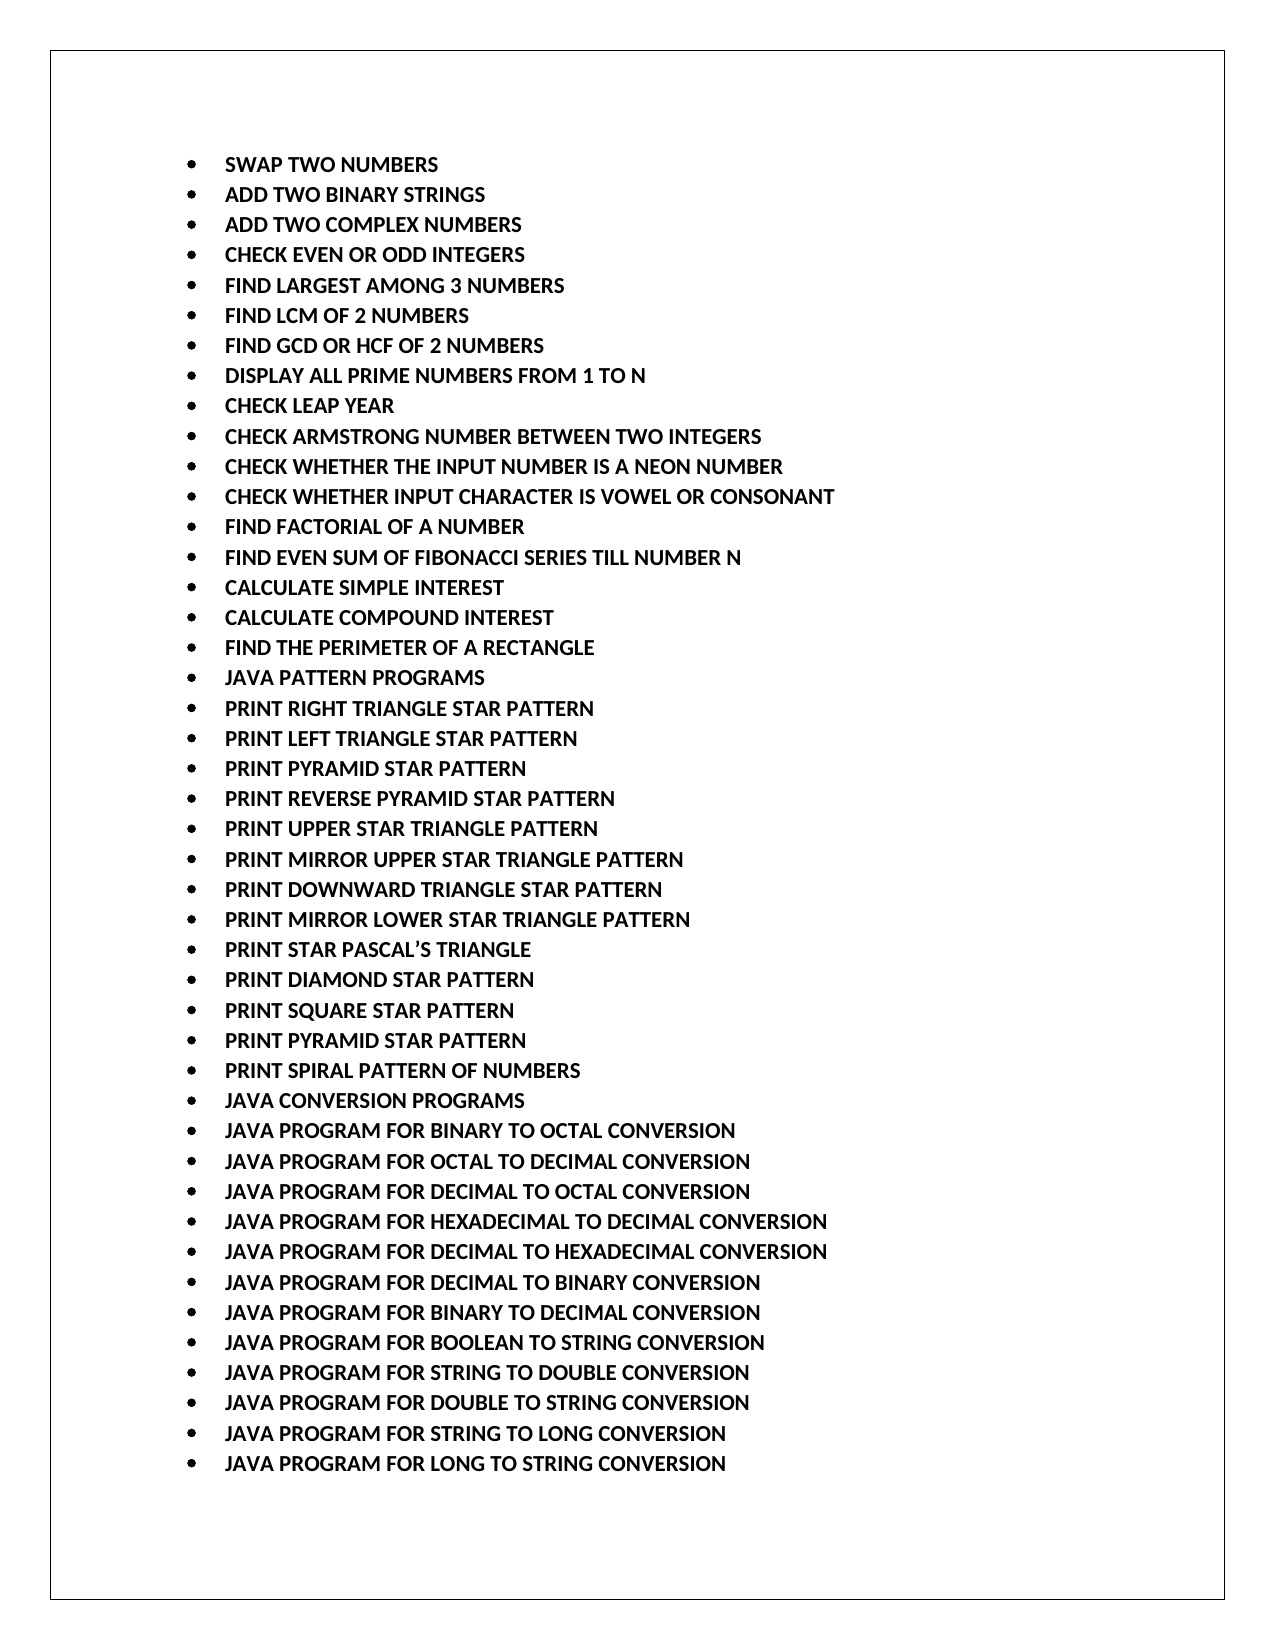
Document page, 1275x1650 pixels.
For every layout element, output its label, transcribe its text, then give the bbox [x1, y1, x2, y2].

list PRINT UPPER STAR TRIANGLE PATTERN [187, 814, 1125, 843]
list PRINT STAR PASCAL’S TRIANGLE [187, 935, 1125, 963]
list JAVA PATTERN PROGRAMS [187, 663, 1125, 692]
list JAVA PROGRAM FOR DECIMAL TO BINARY CONVERSION [187, 1268, 1125, 1296]
list ADD TWO BINARY STRINGS [187, 180, 1125, 208]
list JAVA PROGRAM FOR HEXADECIMAL TO DECIMAL CONVERSION [187, 1207, 1125, 1235]
list PRINT PYRAMID STAR PATTERN [187, 754, 1125, 782]
list JAVA PROGRAM FOR DOUBLE TO STRING CONVERSION [187, 1388, 1125, 1417]
list JAVA PROGRAM FOR BOOLEAN TO STRING CONVERSION [187, 1328, 1125, 1356]
list FIND FACTORIAL OF A NUMBER [187, 512, 1125, 541]
list CHECK EVEN OR ODD INTEGERS [187, 241, 1125, 269]
list PRINT RIGHT TRIANGLE STAR PATTERN [187, 694, 1125, 722]
list ADD TWO COMPLEX NUMBERS [187, 210, 1125, 238]
list CHECK WHETHER THE INPUT NUMBER IS A NEON NUMBER [187, 452, 1125, 480]
list FIND GCD OR HCF OF 2 NUMBERS [187, 331, 1125, 359]
list CALCULATE COMPOUND INTEREST [187, 603, 1125, 631]
list PRINT LEFT TRIANGLE STAR PATTERN [187, 724, 1125, 752]
list PRINT PYRAMID STAR PATTERN [187, 1026, 1125, 1054]
list CHECK WHETHER INPUT CHARACTER IS VOWEL OR CONSONANT [187, 482, 1125, 510]
list PRINT SPIRAL PATTERN OF NUMBERS [187, 1056, 1125, 1084]
list JAVA PROGRAM FOR LONG TO STRING CONVERSION [187, 1449, 1125, 1477]
list FIND LARGEST AMONG 3 NUMBERS [187, 271, 1125, 299]
list SWAP TWO NUMBERS [187, 150, 1125, 178]
list PRINT DOWNWARD TRIANGLE STAR PATTERN [187, 875, 1125, 903]
list PRINT REVERSE PYRAMID STAR PATTERN [187, 784, 1125, 812]
list CHECK LEAP YEAR [187, 392, 1125, 420]
list JAVA PROGRAM FOR STRING TO LONG CONVERSION [187, 1419, 1125, 1447]
list DISPLAY ALL PRIME NUMBERS FROM 1 TO N [187, 361, 1125, 389]
list FIND EVEN SUM OF FIBONACCI SERIES TILL NUMBER N [187, 543, 1125, 571]
list JAVA CONVERSION PROGRAMS [187, 1086, 1125, 1114]
list PRINT MIRROR UPPER STAR TRIANGLE PATTERN [187, 845, 1125, 873]
list JAVA PROGRAM FOR BINARY TO DECIMAL CONVERSION [187, 1298, 1125, 1326]
list CALCULATE SIMPLE INTEREST [187, 573, 1125, 601]
list JAVA PROGRAM FOR STRING TO DOUBLE CONVERSION [187, 1358, 1125, 1386]
list JAVA PROGRAM FOR DECIMAL TO OCTAL CONVERSION [187, 1177, 1125, 1205]
list PRINT SQUARE STAR PATTERN [187, 996, 1125, 1024]
list PRINT DIAMOND STAR PATTERN [187, 966, 1125, 994]
list FIND LCM OF 2 NUMBERS [187, 301, 1125, 329]
list PRINT MIRROR LOWER STAR TRIANGLE PATTERN [187, 905, 1125, 933]
list JAVA PROGRAM FOR BINARY TO OCTAL CONVERSION [187, 1117, 1125, 1145]
list CHECK ARMSTRONG NUMBER BETWEEN TWO INTEGERS [187, 422, 1125, 450]
list JAVA PROGRAM FOR DECIMAL TO HEXADECIMAL CONVERSION [187, 1237, 1125, 1266]
list JAVA PROGRAM FOR OCTAL TO DECIMAL CONVERSION [187, 1147, 1125, 1175]
list FIND THE PERIMETER OF A RECTANGLE [187, 633, 1125, 661]
